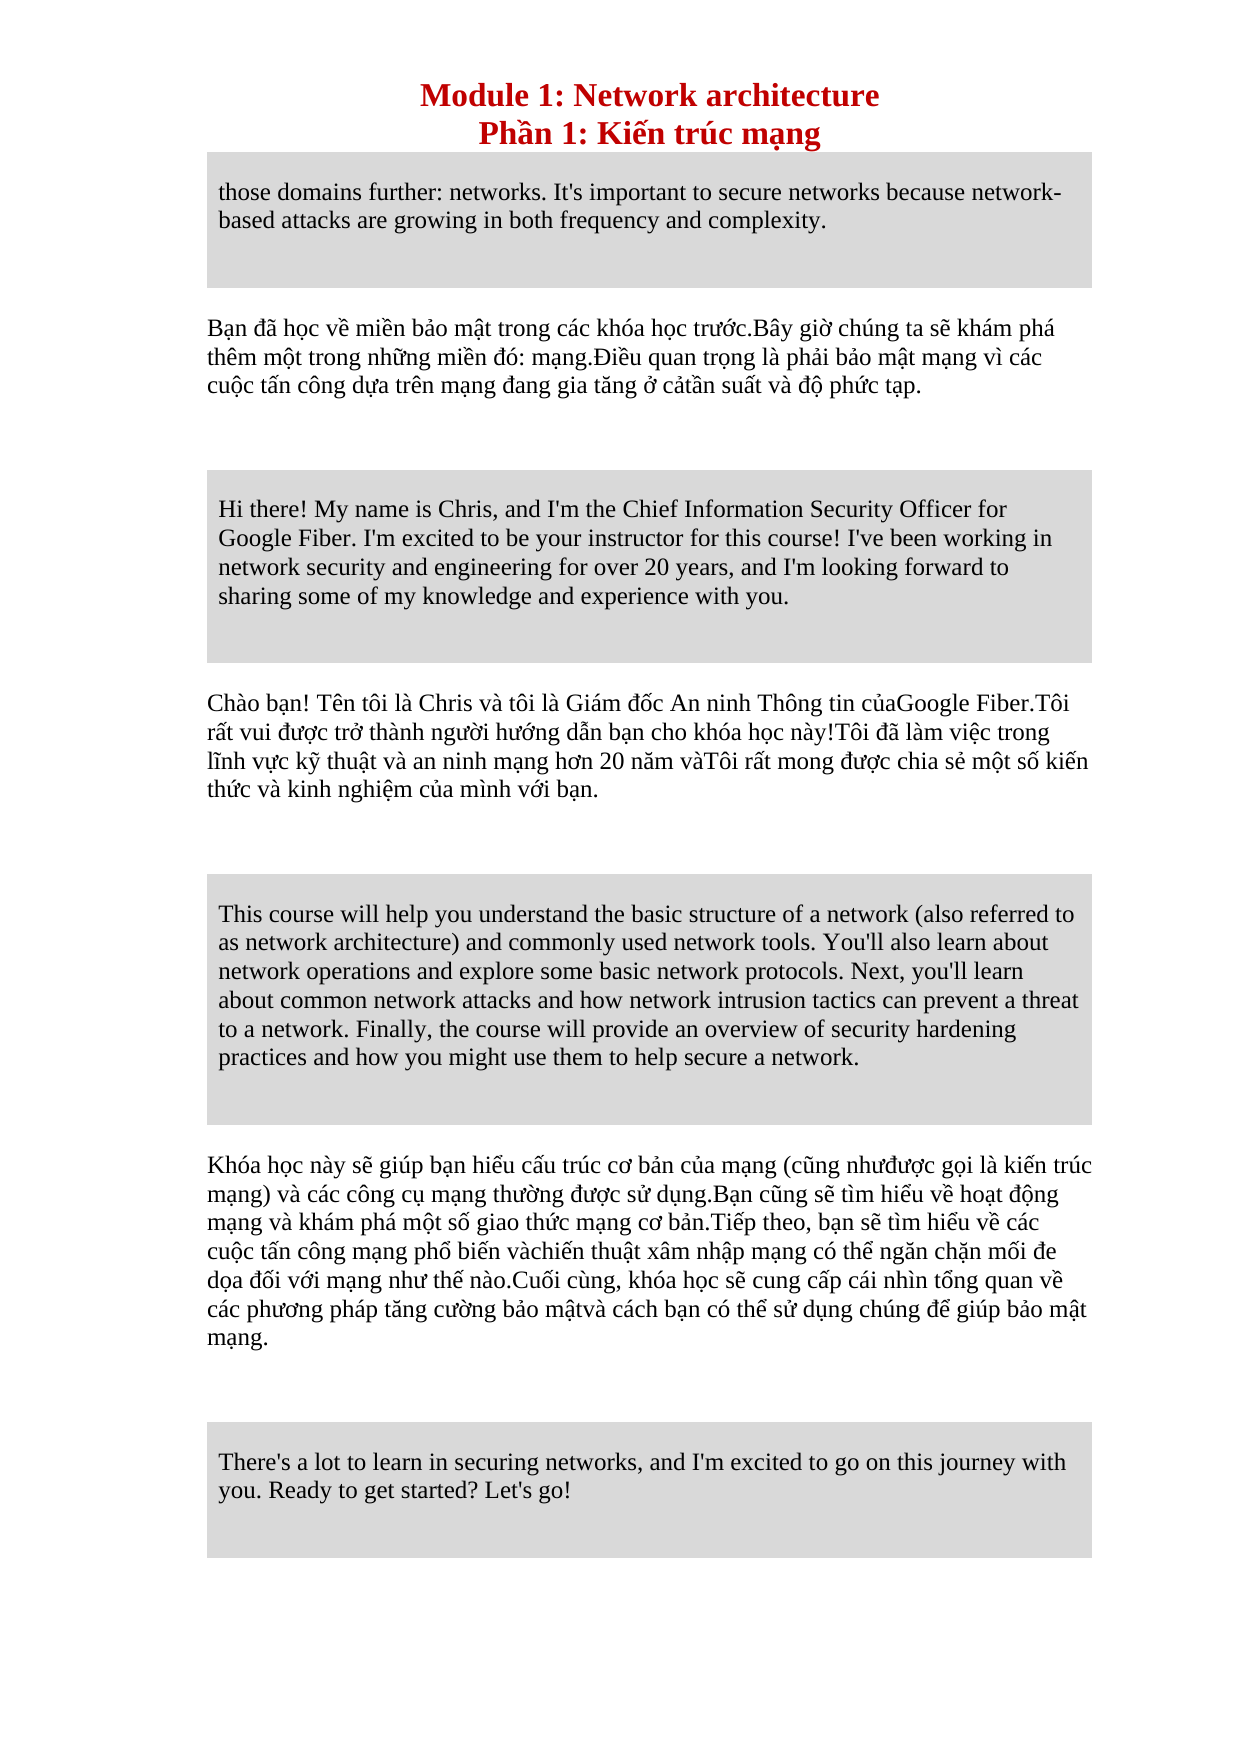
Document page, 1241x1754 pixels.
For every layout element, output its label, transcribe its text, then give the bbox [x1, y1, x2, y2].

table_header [207, 152, 1092, 288]
text Khóa học này sẽ giúp bạn hiểu cấu trúc cơ bản của mạng (cũng nhưđược gọi là kiến ​​trúc mạng) và các công cụ mạng thường được sử dụng.Bạn cũng sẽ tìm hiểu về hoạt động mạng và khám phá một số giao thức mạng cơ bản.Tiếp theo, bạn sẽ tìm hiểu về các cuộc tấn công mạng phổ biến vàchiến thuật xâm nhập mạng có thể ngăn chặn mối đe dọa đối với mạng như thế nào.Cuối cùng, khóa học sẽ cung cấp cái nhìn tổng quan về các phương pháp tăng cường bảo mậtvà cách bạn có thể sử dụng chúng để giúp bảo mật mạng. [207, 1150, 1092, 1351]
text Chào bạn! Tên tôi là Chris và tôi là Giám đốc An ninh Thông tin củaGoogle Fiber.Tôi rất vui được trở thành người hướng dẫn bạn cho khóa học này!Tôi đã làm việc trong lĩnh vực kỹ thuật và an ninh mạng hơn 20 năm vàTôi rất mong được chia sẻ một số kiến ​​thức và kinh nghiệm của mình với bạn. [207, 688, 1092, 803]
table_header Hi there! My name is Chris, and I'm the Chief Information Security Officer for Google Fiber. I'm excited to be your instructor for this course! I've been working in network security and engineering for over 20 years, and I'm looking forward to sharing some of my knowledge and experience with you. [207, 470, 1092, 663]
text Bạn đã học về miền bảo mật trong các khóa học trước.Bây giờ chúng ta sẽ khám phá thêm một trong những miền đó: mạng.Điều quan trọng là phải bảo mật mạng vì các cuộc tấn công dựa trên mạng đang gia tăng ở cảtần suất và độ phức tạp. [207, 313, 1092, 399]
table_header This course will help you understand the basic structure of a network (also referred to as network architecture) and commonly used network tools. You'll also learn about network operations and explore some basic network protocols. Next, you'll learn about common network attacks and how network intrusion tactics can prevent a threat to a network. Finally, the course will provide an overview of security hardening practices and how you might use them to help secure a network. [207, 874, 1092, 1125]
table_header There's a lot to learn in securing networks, and I'm excited to go on this journey with you. Ready to get started? Let's go! [207, 1422, 1092, 1558]
